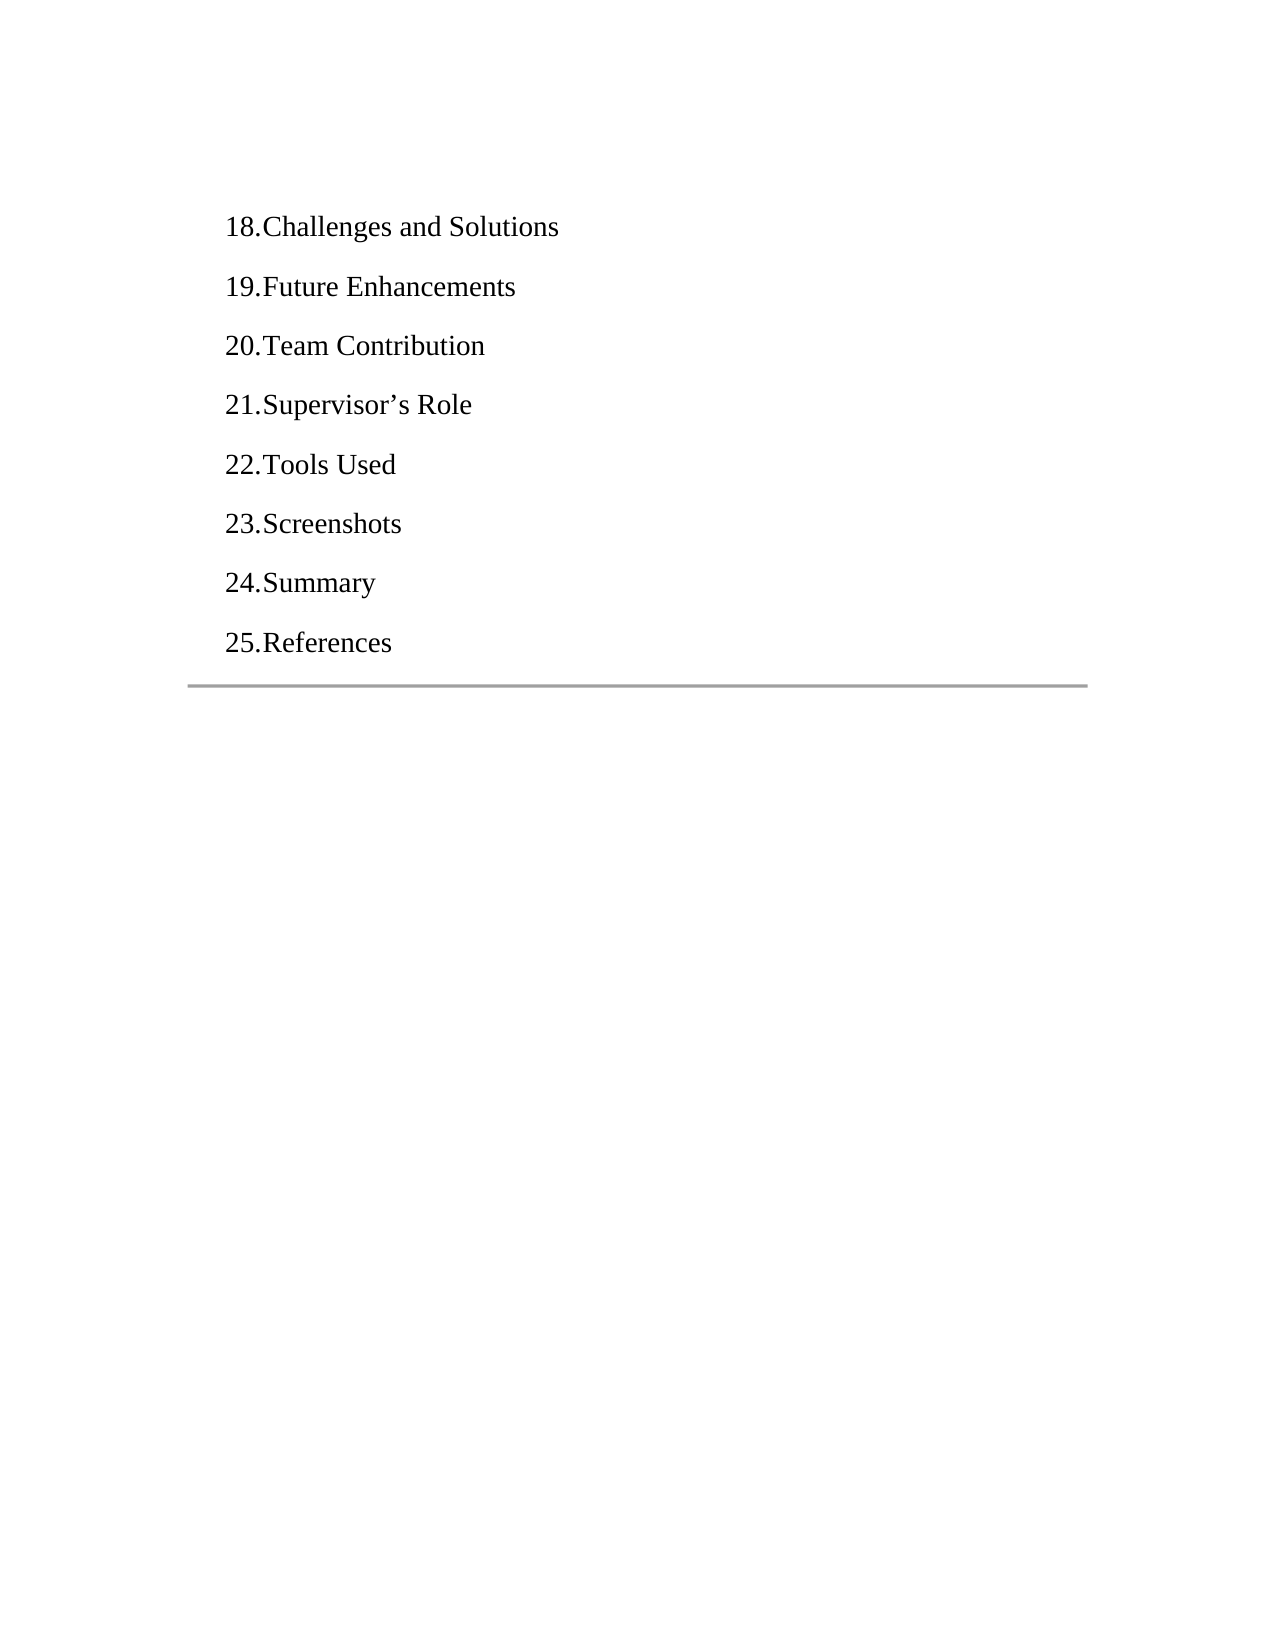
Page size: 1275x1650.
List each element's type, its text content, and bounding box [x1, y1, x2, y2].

list Challenges and Solutions [225, 209, 1087, 243]
list Team Contribution [225, 328, 1087, 362]
list References [225, 625, 1087, 658]
list Screenshots [225, 506, 1087, 540]
list Tools Used [225, 447, 1087, 480]
list Supervisor’s Role [225, 387, 1087, 421]
list Future Enhancements [225, 269, 1087, 302]
list Summary [225, 566, 1087, 599]
